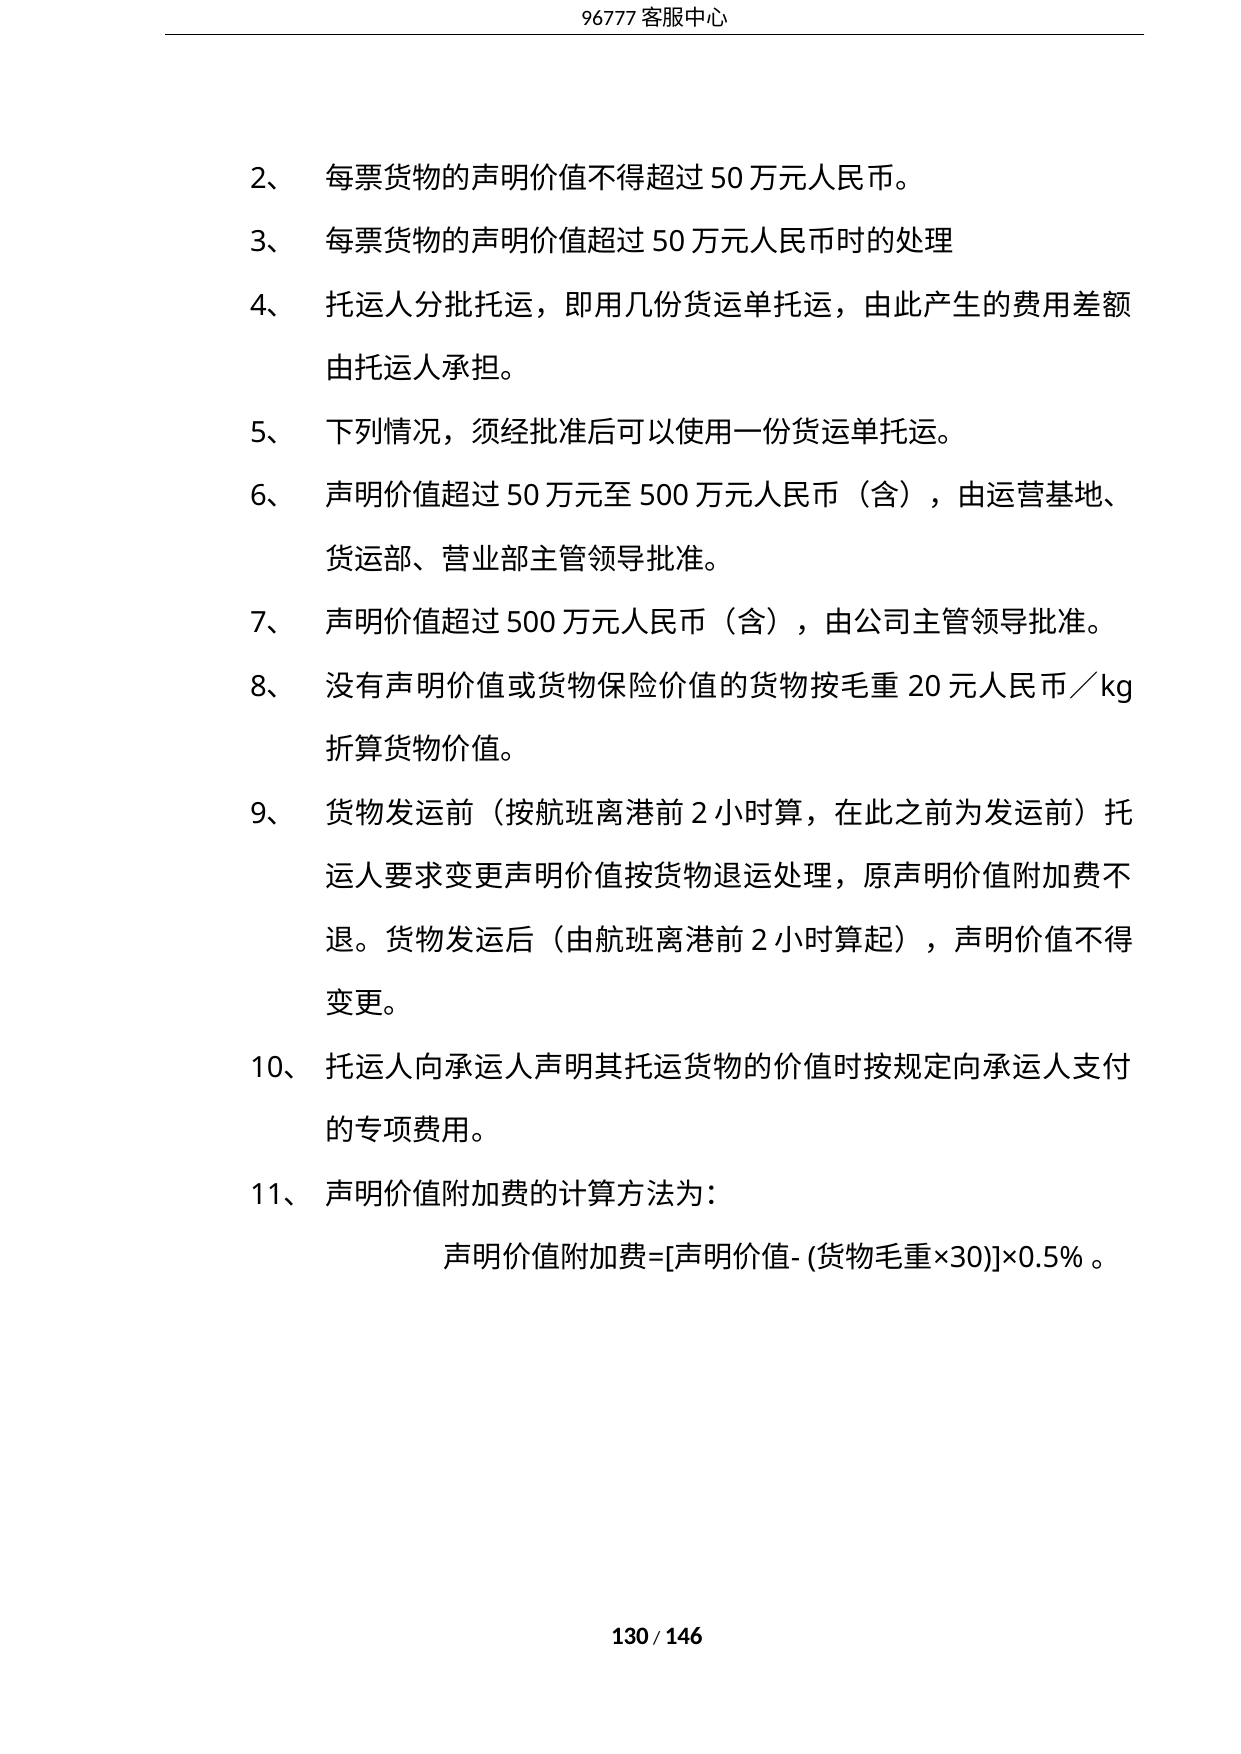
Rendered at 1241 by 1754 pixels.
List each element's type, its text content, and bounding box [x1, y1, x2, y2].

list 声明价值超过500万元人民币（含），由公司主管领导批准。 [250, 599, 1133, 641]
list 没有声明价值或货物保险价值的货物按毛重20元人民币／kg折算货物价值。 [250, 662, 1133, 768]
list 声明价值附加费=[声明价值- (货物毛重×30)]×0.5% 。 [398, 1234, 1139, 1276]
list 每票货物的声明价值不得超过50万元人民币。 [250, 154, 1133, 197]
list 每票货物的声明价值超过50万元人民币时的处理 [250, 218, 1133, 260]
list 托运人向承运人声明其托运货物的价值时按规定向承运人支付的专项费用。 [250, 1043, 1133, 1149]
list 下列情况，须经批准后可以使用一份货运单托运。 [250, 408, 1133, 451]
list 托运人分批托运，即用几份货运单托运，由此产生的费用差额由托运人承担。 [250, 281, 1133, 387]
list 声明价值附加费的计算方法为： [250, 1170, 1133, 1213]
list 货物发运前（按航班离港前2小时算，在此之前为发运前）托运人要求变更声明价值按货物退运处理，原声明价值附加费不退。货物发运后（由航班离港前2小时算起），声明价值不得变更。 [250, 789, 1133, 1022]
list 声明价值超过50万元至500万元人民币（含），由运营基地、货运部、营业部主管领导批准。 [250, 472, 1133, 578]
